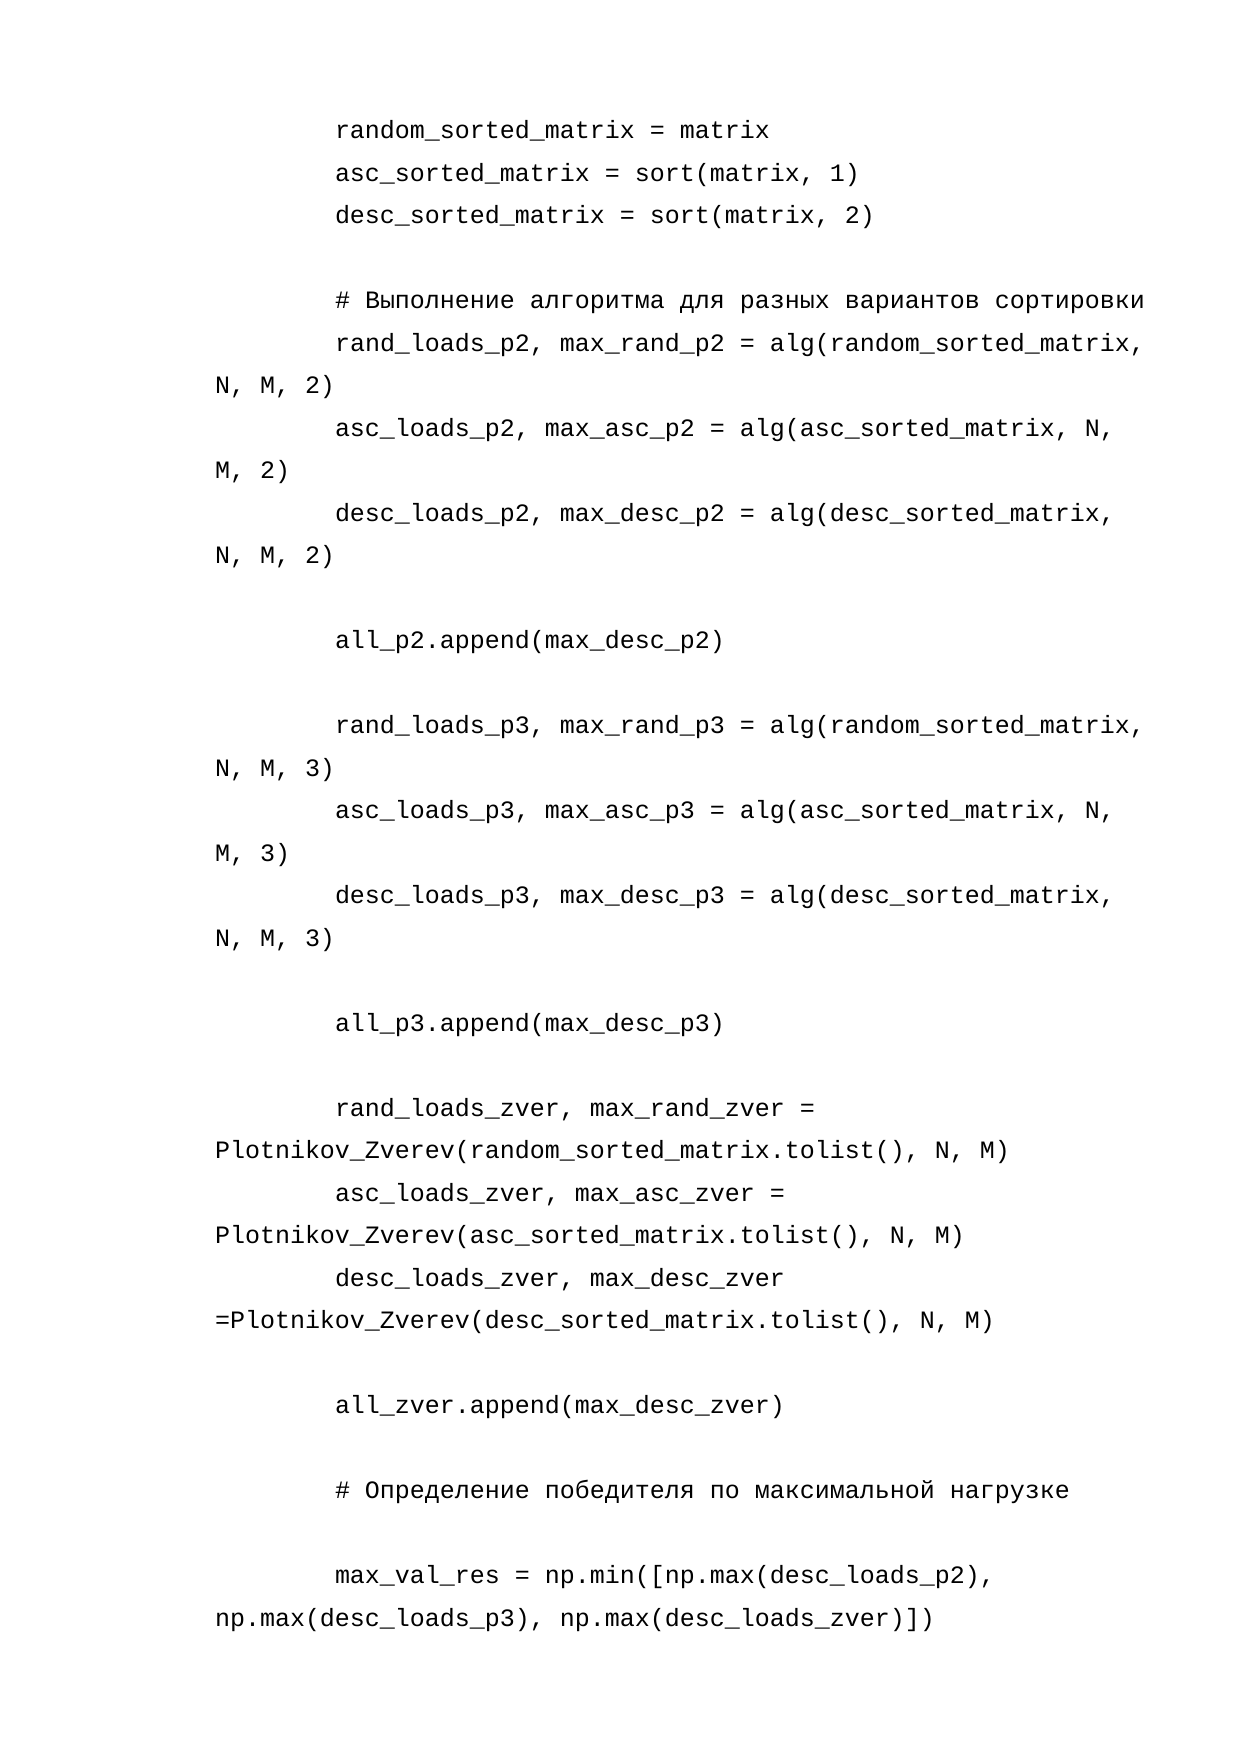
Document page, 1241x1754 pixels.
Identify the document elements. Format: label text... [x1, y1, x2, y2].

list desc_loads_p2, max_desc_p2 = alg(desc_sorted_matrix, N, M, 2) [215, 501, 1152, 571]
list rand_loads_p3, max_rand_p3 = alg(random_sorted_matrix, N, M, 3) [215, 713, 1152, 784]
list # Выполнение алгоритма для разных вариантов сортировки [215, 288, 1152, 316]
list desc_sorted_matrix = sort(matrix, 2) [215, 203, 1152, 231]
list asc_loads_zver, max_asc_zver = Plotnikov_Zverev(asc_sorted_matrix.tolist(), N, M) [215, 1181, 1152, 1251]
list all_p3.append(max_desc_p3) [215, 1011, 1152, 1039]
list # Определение победителя по максимальной нагрузке [215, 1478, 1152, 1506]
list all_zver.append(max_desc_zver) [215, 1393, 1152, 1421]
list max_val_res = np.min([np.max(desc_loads_p2), np.max(desc_loads_p3), np.max(desc_loads_zver)]) [215, 1563, 1152, 1634]
list asc_loads_p2, max_asc_p2 = alg(asc_sorted_matrix, N, M, 2) [215, 416, 1152, 486]
list rand_loads_p2, max_rand_p2 = alg(random_sorted_matrix, N, M, 2) [215, 331, 1152, 401]
list asc_loads_p3, max_asc_p3 = alg(asc_sorted_matrix, N, M, 3) [215, 798, 1152, 869]
list random_sorted_matrix = matrix [215, 118, 1152, 146]
list asc_sorted_matrix = sort(matrix, 1) [215, 161, 1152, 189]
list desc_loads_p3, max_desc_p3 = alg(desc_sorted_matrix, N, M, 3) [215, 883, 1152, 954]
list all_p2.append(max_desc_p2) [215, 628, 1152, 656]
list rand_loads_zver, max_rand_zver = Plotnikov_Zverev(random_sorted_matrix.tolist(), N, M) [215, 1096, 1152, 1166]
list desc_loads_zver, max_desc_zver =Plotnikov_Zverev(desc_sorted_matrix.tolist(), N, M) [215, 1266, 1152, 1336]
